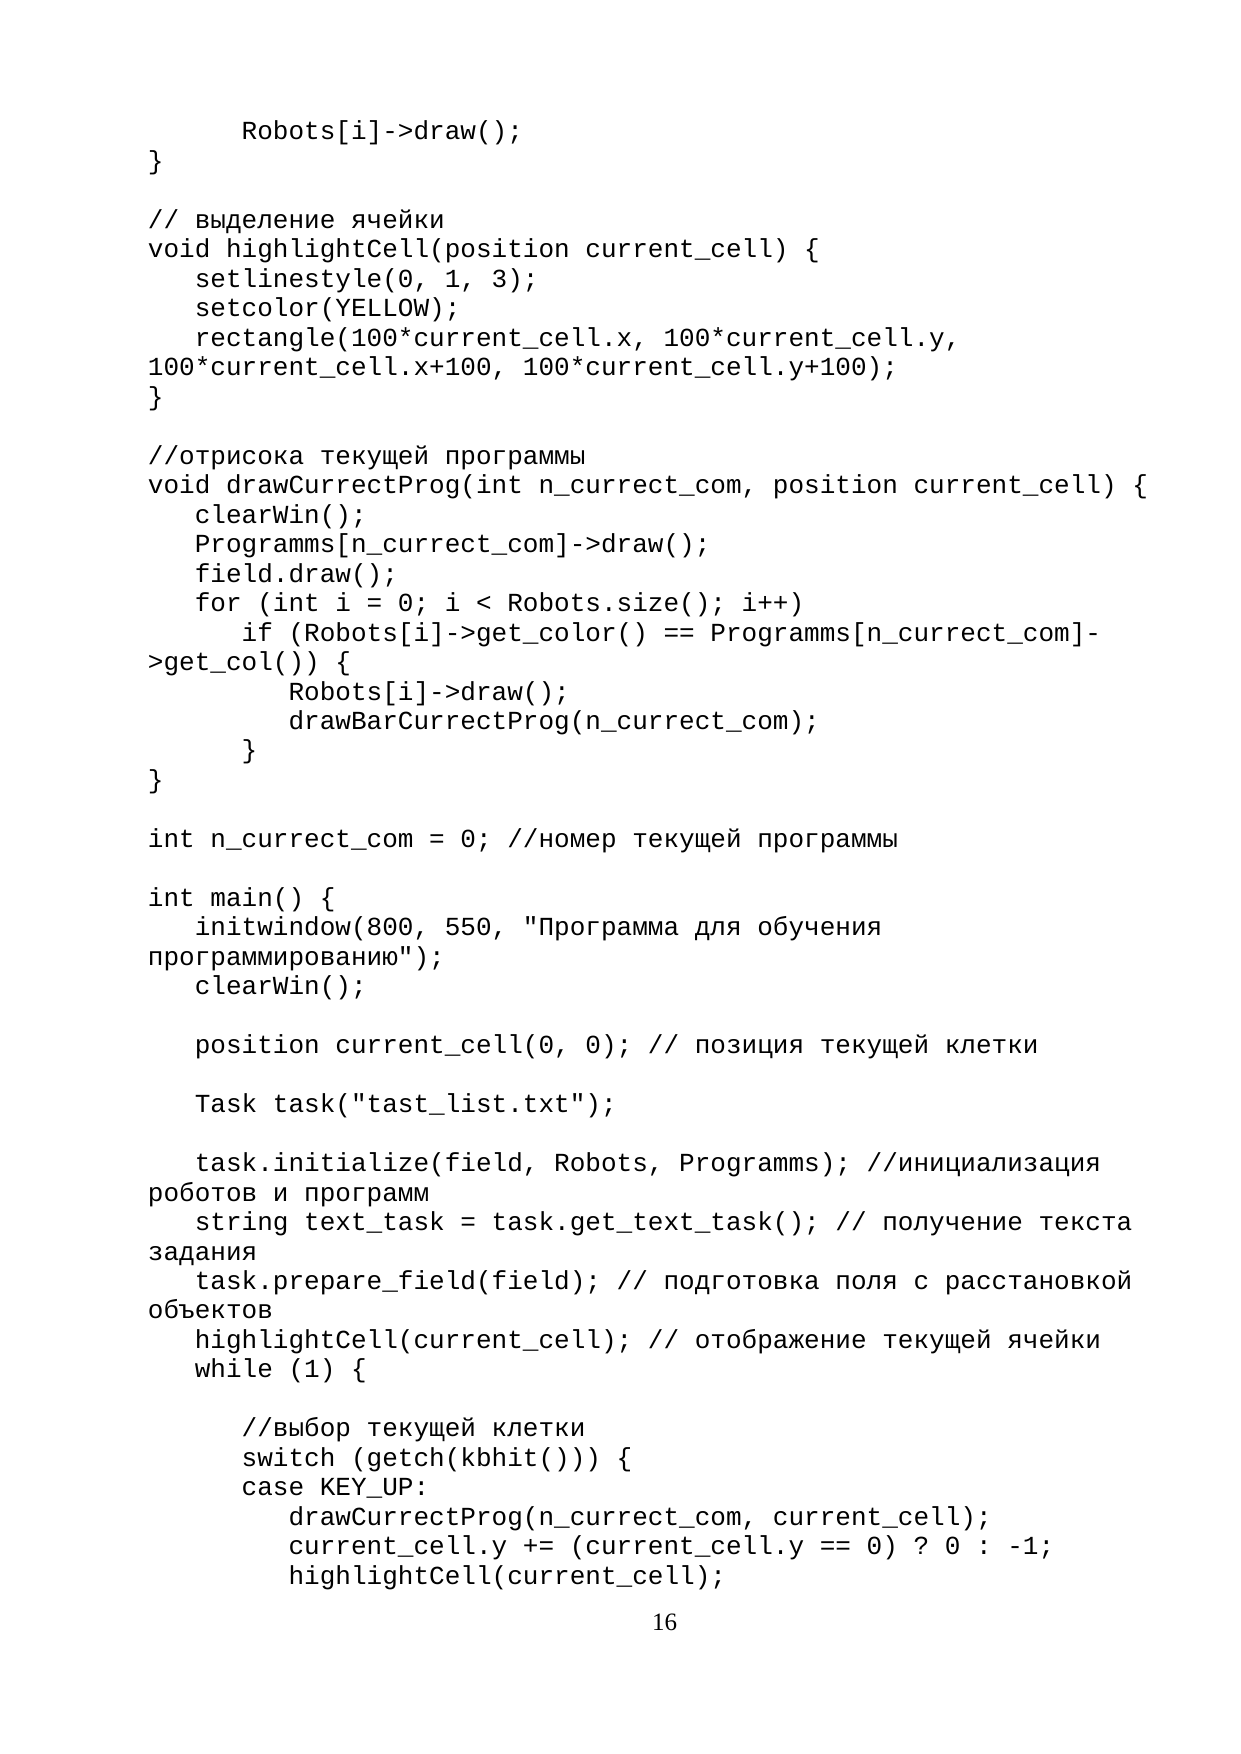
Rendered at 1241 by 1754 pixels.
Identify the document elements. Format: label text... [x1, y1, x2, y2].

text rectangle(100*current_cell.x, 100*current_cell.y, 100*current_cell.x+100, 100*current_cell.y+100); [148, 324, 1181, 383]
text int n_currect_com = 0; //номер текущей программы [148, 826, 1181, 855]
text //выбор текущей клетки [148, 1415, 1181, 1445]
text drawBarCurrectProg(n_currect_com); [148, 708, 1181, 737]
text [148, 1504, 1181, 1533]
text highlightCell(current_cell); [148, 1563, 1181, 1592]
text field.draw(); [148, 560, 1181, 590]
text void drawCurrectProg(int n_currect_com, position current_cell) { [148, 472, 1181, 501]
text } [148, 383, 1181, 413]
text } [148, 148, 1181, 177]
text if (Robots[i]->get_color() == Programms[n_currect_com]->get_col()) { [148, 619, 1181, 678]
text } [148, 767, 1181, 796]
text task.initialize(field, Robots, Programms); //инициализация роботов и программ [148, 1150, 1181, 1209]
text // выделение ячейки [148, 207, 1181, 236]
text task.prepare_field(field); // подготовка поля с расстановкой объектов [148, 1268, 1181, 1327]
text while (1) { [148, 1356, 1181, 1386]
text Robots[i]->draw(); [148, 678, 1181, 708]
text position current_cell(0, 0); // позиция текущей клетки [148, 1032, 1181, 1061]
text int main() { [148, 884, 1181, 914]
text } [148, 737, 1181, 767]
text string text_task = task.get_text_task(); // получение текста задания [148, 1209, 1181, 1268]
text setcolor(YELLOW); [148, 295, 1181, 324]
text initwindow(800, 550, "Программа для обучения программированию"); [148, 914, 1181, 973]
text Task task("tast_list.txt"); [148, 1091, 1181, 1120]
text case KEY_UP: [148, 1474, 1181, 1504]
text setlinestyle(0, 1, 3); [148, 266, 1181, 295]
text //отрисока текущей программы [148, 442, 1181, 472]
text void highlightCell(position current_cell) { [148, 236, 1181, 266]
text highlightCell(current_cell); // отображение текущей ячейки [148, 1327, 1181, 1356]
text Programms[n_currect_com]->draw(); [148, 531, 1181, 560]
text for (int i = 0; i < Robots.size(); i++) [148, 590, 1181, 619]
text clearWin(); [148, 973, 1181, 1002]
text clearWin(); [148, 501, 1181, 531]
text switch (getch(kbhit())) { [148, 1445, 1181, 1474]
text current_cell.y += (current_cell.y == 0) ? 0 : -1; [148, 1533, 1181, 1563]
text Robots[i]->draw(); [148, 118, 1181, 148]
